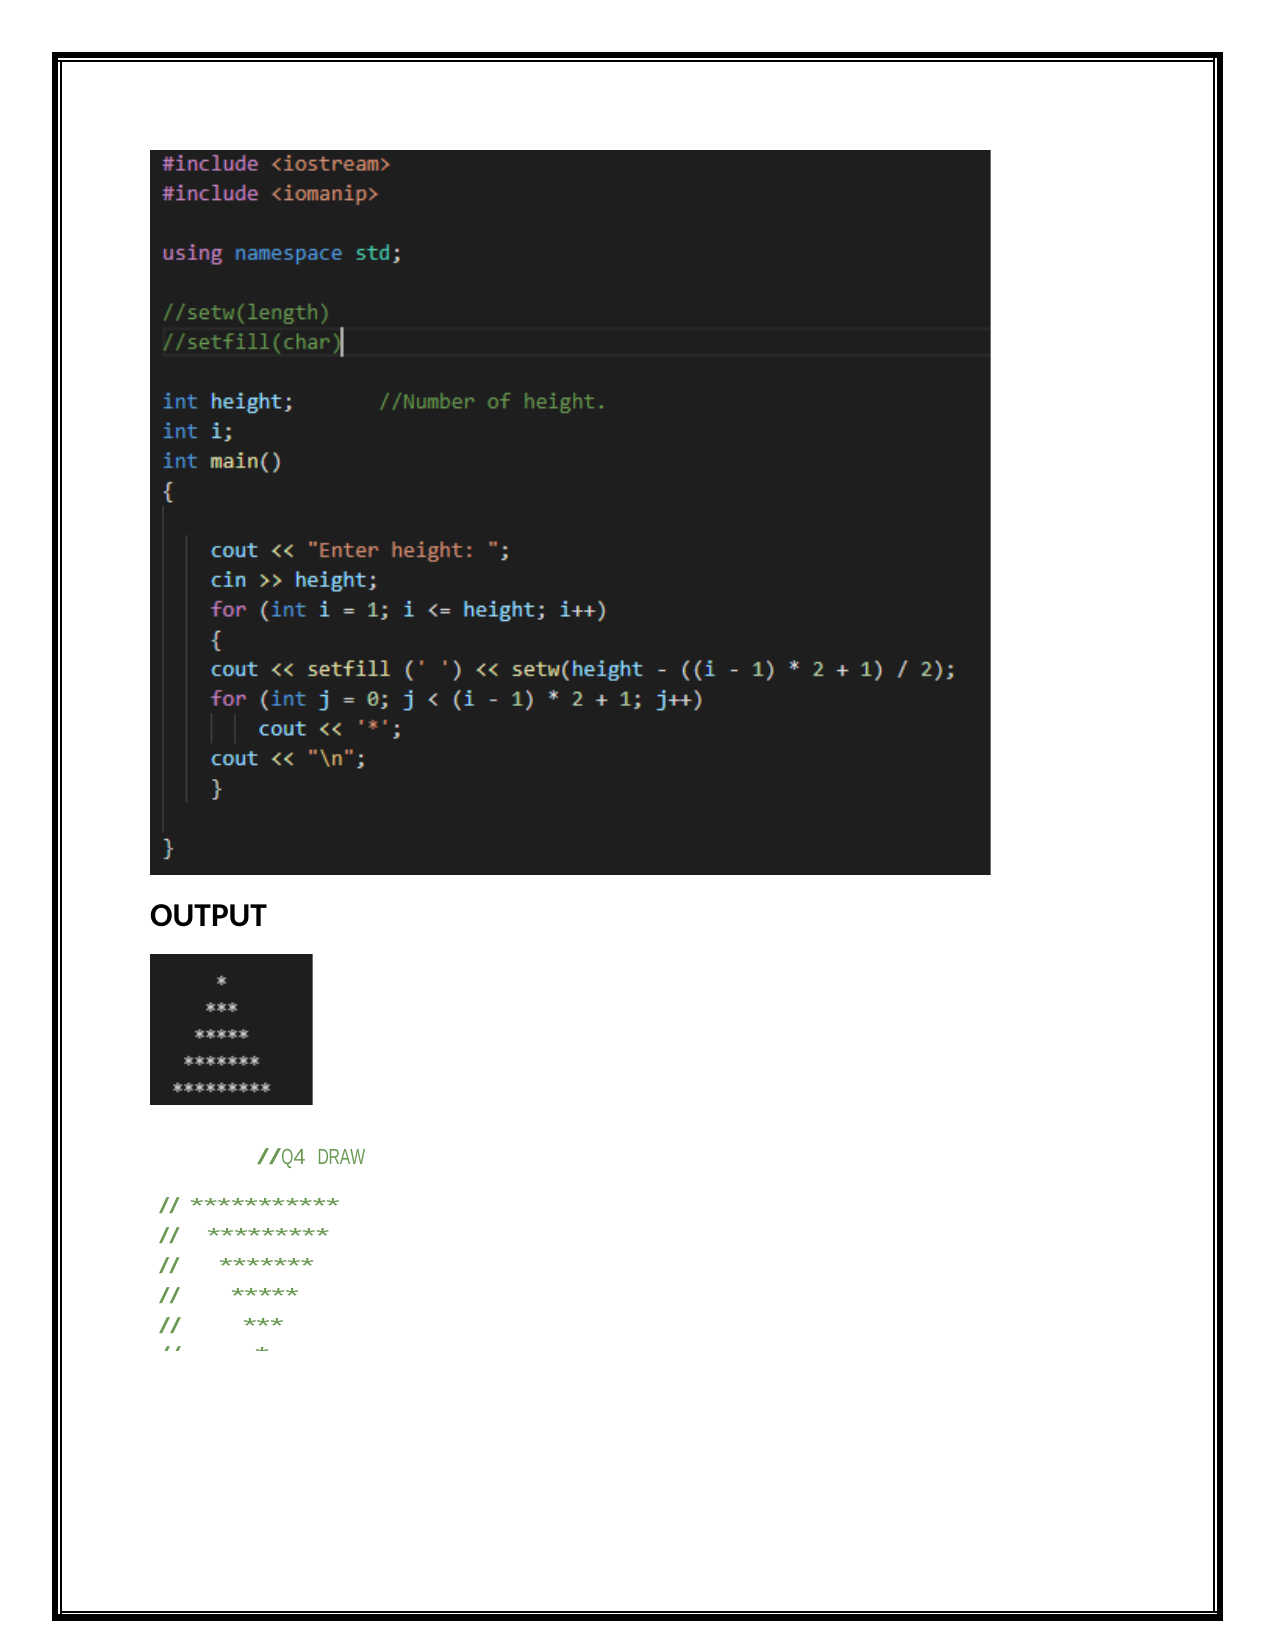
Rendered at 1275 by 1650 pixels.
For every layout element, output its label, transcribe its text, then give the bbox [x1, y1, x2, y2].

picture [150, 954, 313, 1105]
text OUTPUT [150, 894, 1204, 935]
picture [150, 150, 991, 875]
